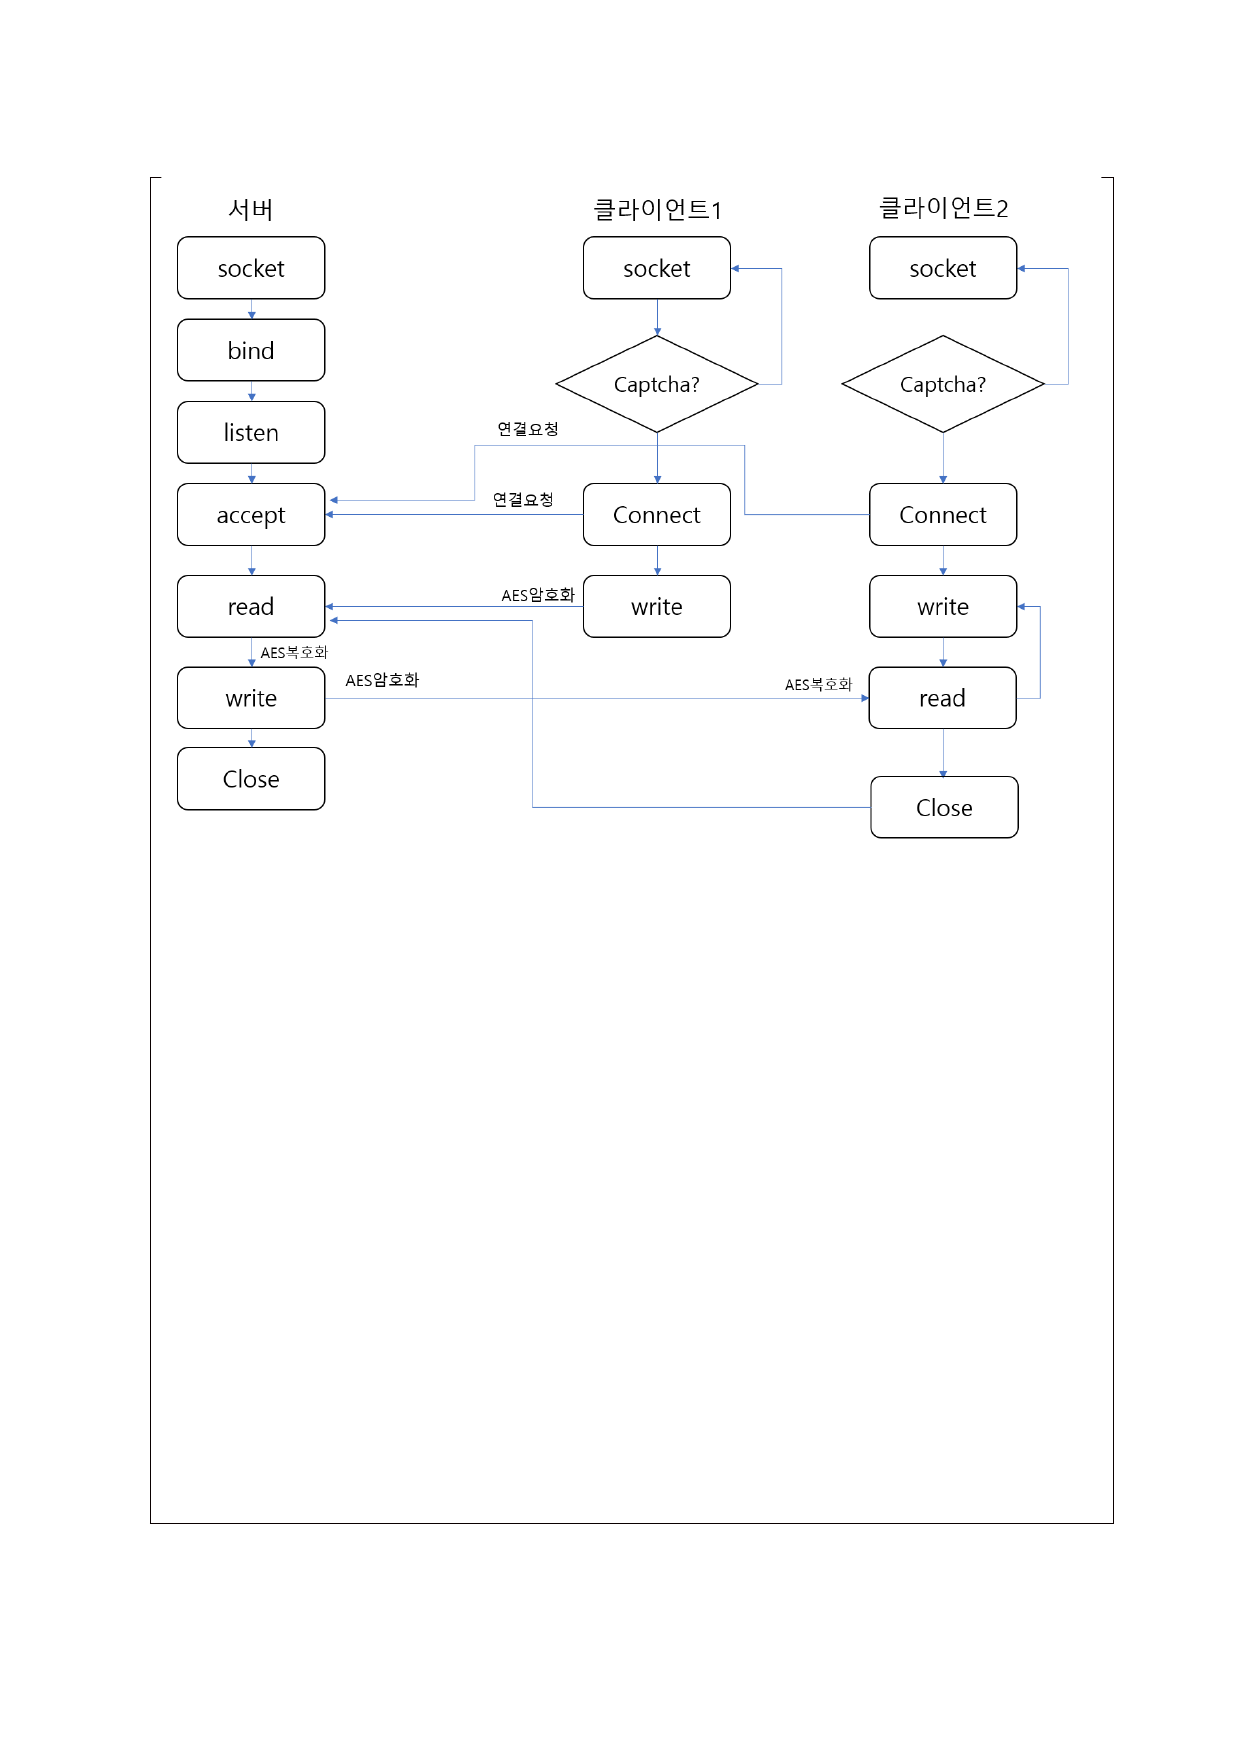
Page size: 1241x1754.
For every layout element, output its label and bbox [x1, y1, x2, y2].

table_cell [151, 178, 1113, 1523]
picture [161, 177, 1102, 846]
